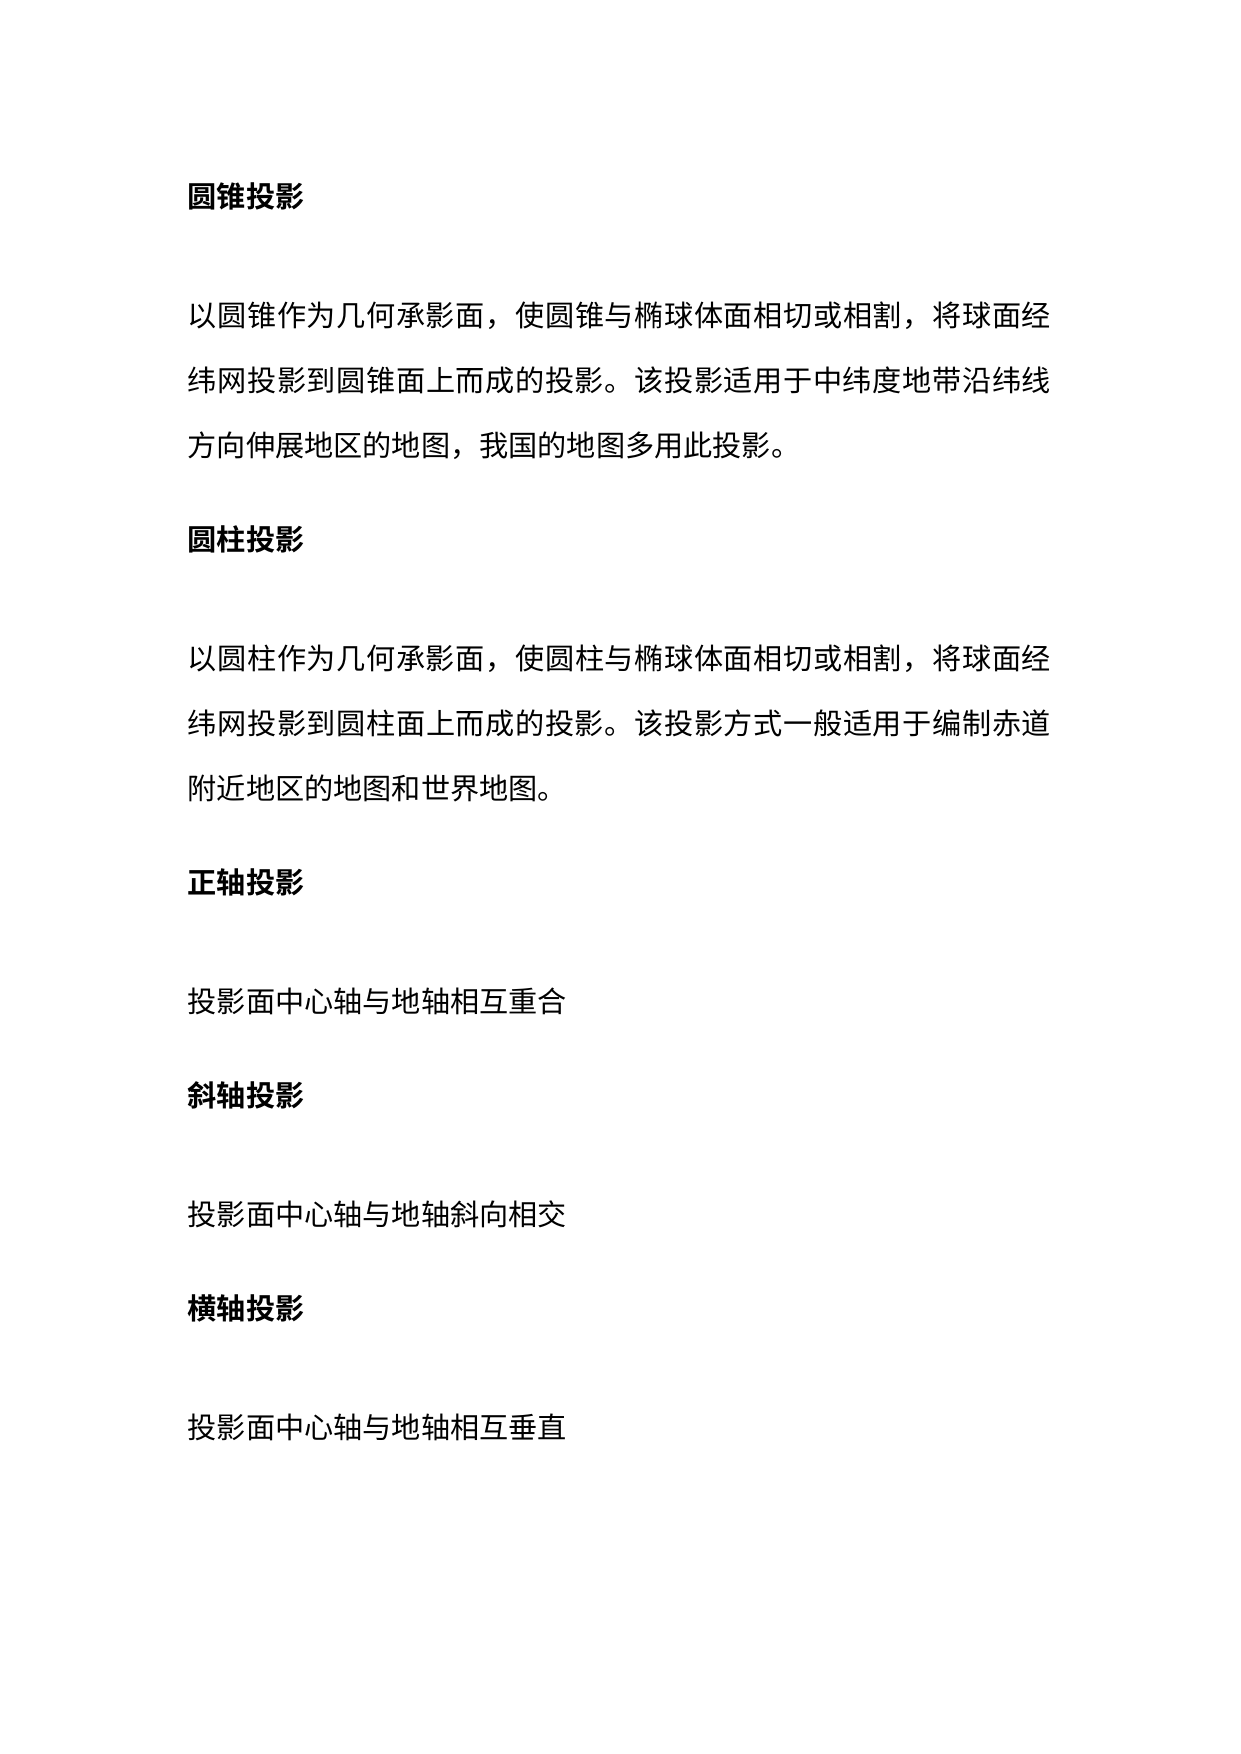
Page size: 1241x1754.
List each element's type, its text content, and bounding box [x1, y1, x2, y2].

text 投影面中心轴与地轴相互垂直 [187, 1393, 1053, 1458]
subtitle 圆锥投影 [187, 162, 1053, 227]
text 以圆柱作为几何承影面，使圆柱与椭球体面相切或相割，将球面经纬网投影到圆柱面上而成的投影。该投影方式一般适用于编制赤道附近地区的地图和世界地图。 [187, 624, 1053, 819]
subtitle 斜轴投影 [187, 1061, 1053, 1126]
text 以圆锥作为几何承影面，使圆锥与椭球体面相切或相割，将球面经纬网投影到圆锥面上而成的投影。该投影适用于中纬度地带沿纬线方向伸展地区的地图，我国的地图多用此投影。 [187, 281, 1053, 476]
subtitle 横轴投影 [187, 1274, 1053, 1339]
text 投影面中心轴与地轴斜向相交 [187, 1180, 1053, 1245]
subtitle 正轴投影 [187, 848, 1053, 913]
text 投影面中心轴与地轴相互重合 [187, 967, 1053, 1032]
subtitle 圆柱投影 [187, 505, 1053, 570]
